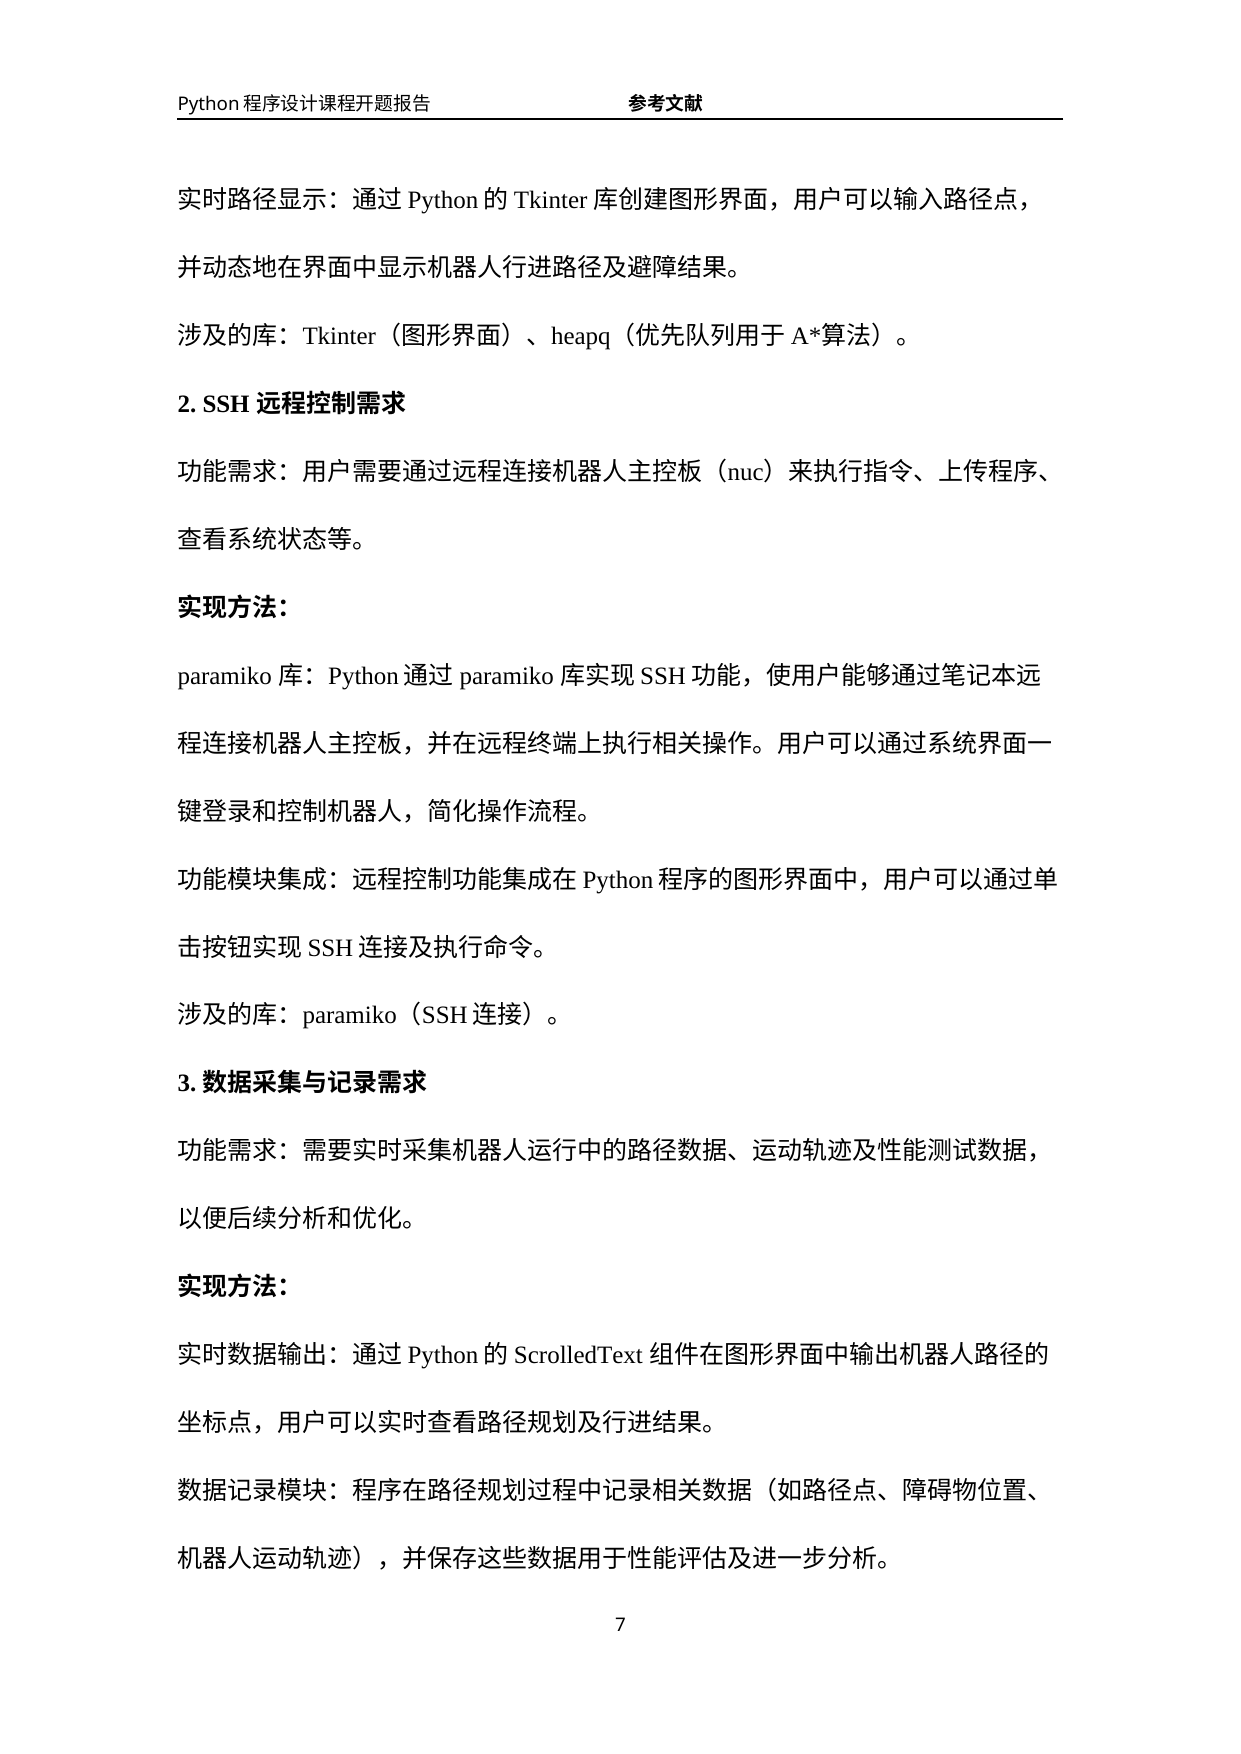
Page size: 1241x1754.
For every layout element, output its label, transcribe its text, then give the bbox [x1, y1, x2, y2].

text 功能需求：需要实时采集机器人运行中的路径数据、运动轨迹及性能测试数据，以便后续分析和优化。 [177, 1115, 1063, 1251]
text 实时路径显示：通过Python的 Tkinter 库创建图形界面，用户可以输入路径点，并动态地在界面中显示机器人行进路径及避障结果。 [177, 164, 1063, 300]
text 实现方法： [177, 1251, 1063, 1319]
text 2. SSH 远程控制需求 [177, 368, 1063, 436]
text 3. 数据采集与记录需求 [177, 1047, 1063, 1115]
text 功能模块集成：远程控制功能集成在Python程序的图形界面中，用户可以通过单击按钮实现SSH连接及执行命令。 [177, 843, 1063, 979]
text 涉及的库：paramiko（SSH连接）。 [177, 979, 1063, 1047]
text paramiko 库：Python通过 paramiko 库实现SSH功能，使用户能够通过笔记本远程连接机器人主控板，并在远程终端上执行相关操作。用户可以通过系统界面一键登录和控制机器人，简化操作流程。 [177, 639, 1063, 843]
text 涉及的库：Tkinter（图形界面）、heapq（优先队列用于A*算法）。 [177, 300, 1063, 368]
text 实现方法： [177, 572, 1063, 639]
text 数据记录模块：程序在路径规划过程中记录相关数据（如路径点、障碍物位置、机器人运动轨迹），并保存这些数据用于性能评估及进一步分析。 [177, 1454, 1063, 1590]
text 实时数据输出：通过Python的 ScrolledText 组件在图形界面中输出机器人路径的坐标点，用户可以实时查看路径规划及行进结果。 [177, 1319, 1063, 1454]
text 功能需求：用户需要通过远程连接机器人主控板（nuc）来执行指令、上传程序、查看系统状态等。 [177, 436, 1063, 572]
